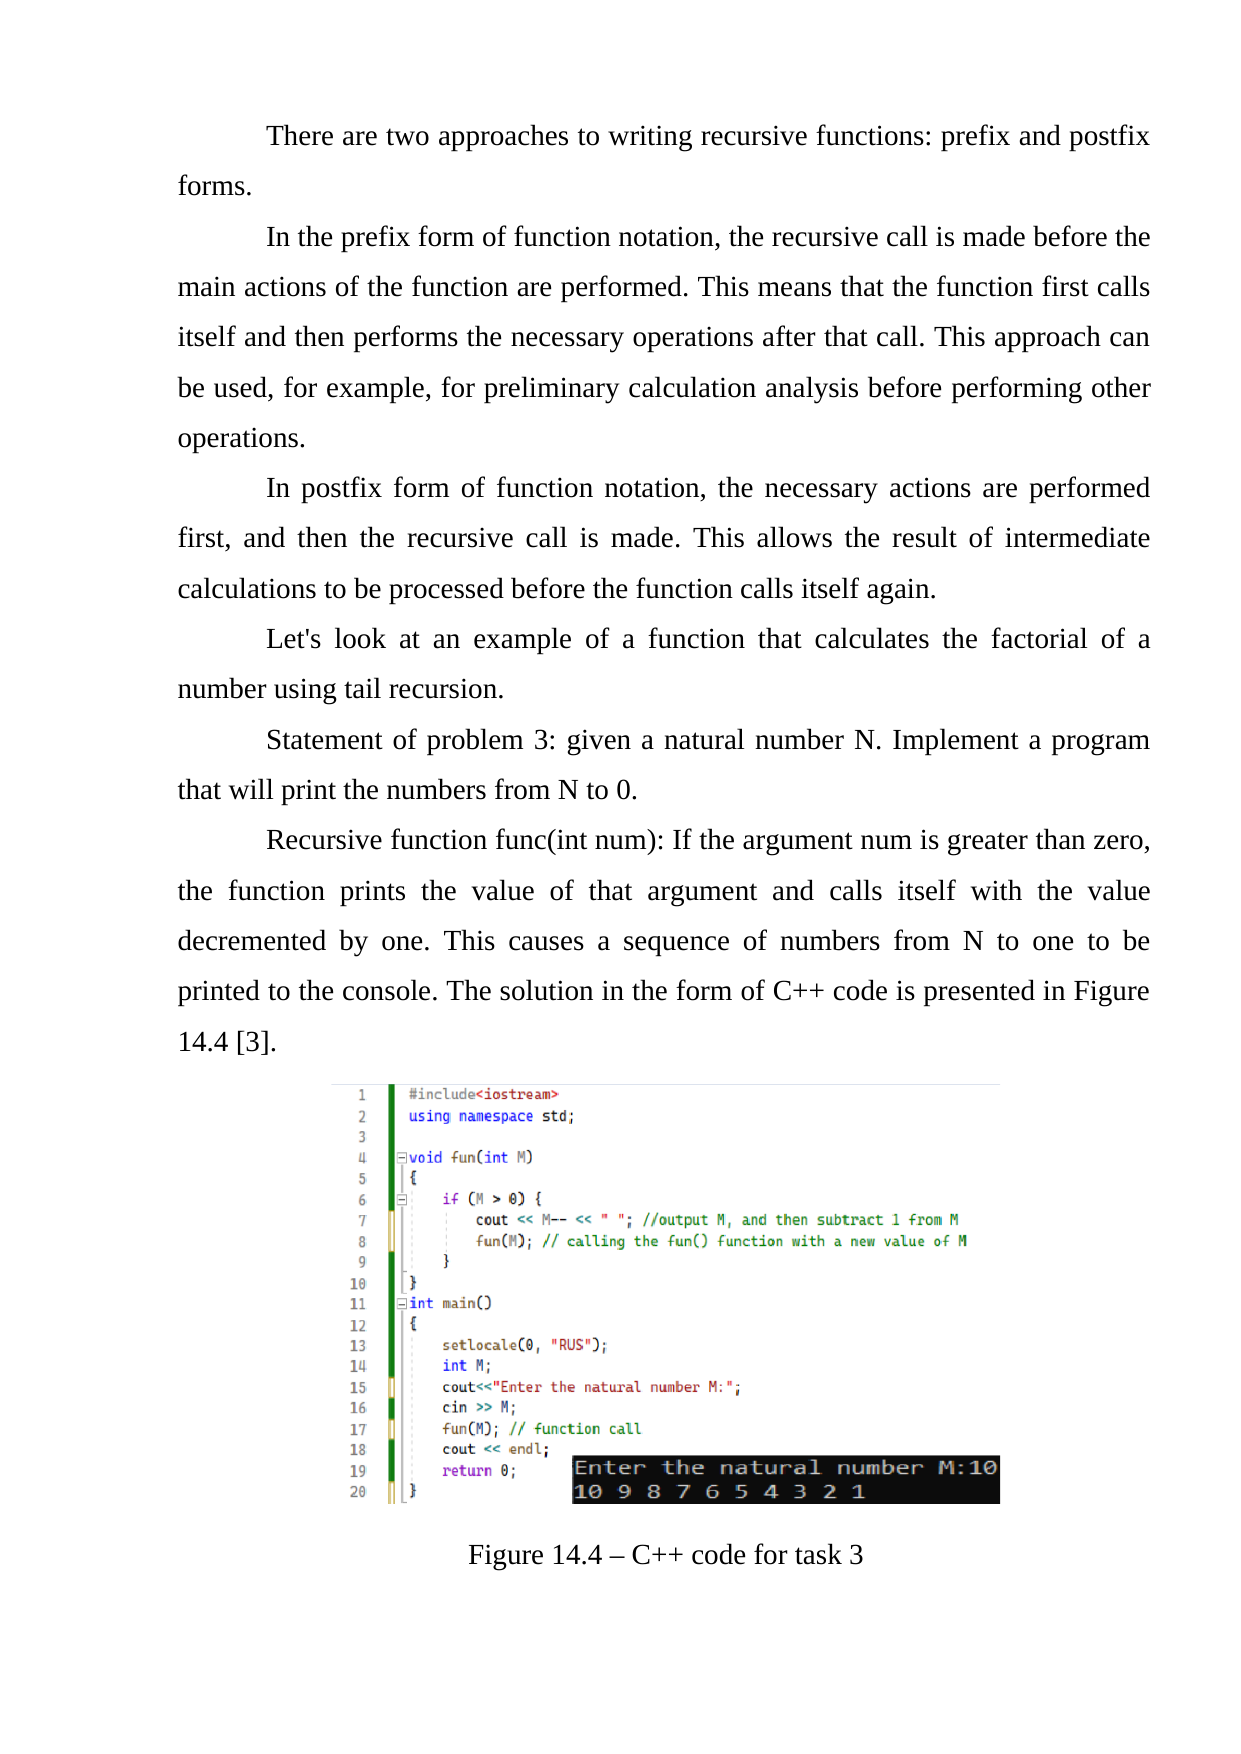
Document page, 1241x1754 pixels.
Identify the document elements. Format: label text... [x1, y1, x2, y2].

text In the prefix form of function notation, the recursive call is made before the main actions of the function are performed. This means that the function first calls itself and then performs the necessary operations after that call. This approach can be used, for example, for preliminary calculation analysis before performing other operations. [177, 219, 1152, 453]
table_header [166, 1074, 1166, 1527]
table_cell Figure 14.4 – C++ code for task 3 [166, 1527, 1166, 1596]
text There are two approaches to writing recursive functions: prefix and postfix forms. [177, 118, 1152, 202]
text Let's look at an example of a function that calculates the factorial of a number using tail recursion. [177, 621, 1152, 705]
text Statement of problem 3: given a natural number N. Implement a program that will print the numbers from N to 0. [177, 722, 1152, 806]
picture [331, 1084, 1001, 1504]
text Recursive function func(int num): If the argument num is greater than zero, the function prints the value of that argument and calls itself with the value decremented by one. This causes a sequence of numbers from N to one to be printed to the console. The solution in the form of C++ code is presented in Figure 14.4 [3]. [177, 822, 1152, 1057]
text In postfix form of function notation, the necessary actions are performed first, and then the recursive call is made. This allows the result of intermediate calculations to be processed before the function calls itself again. [177, 470, 1152, 604]
